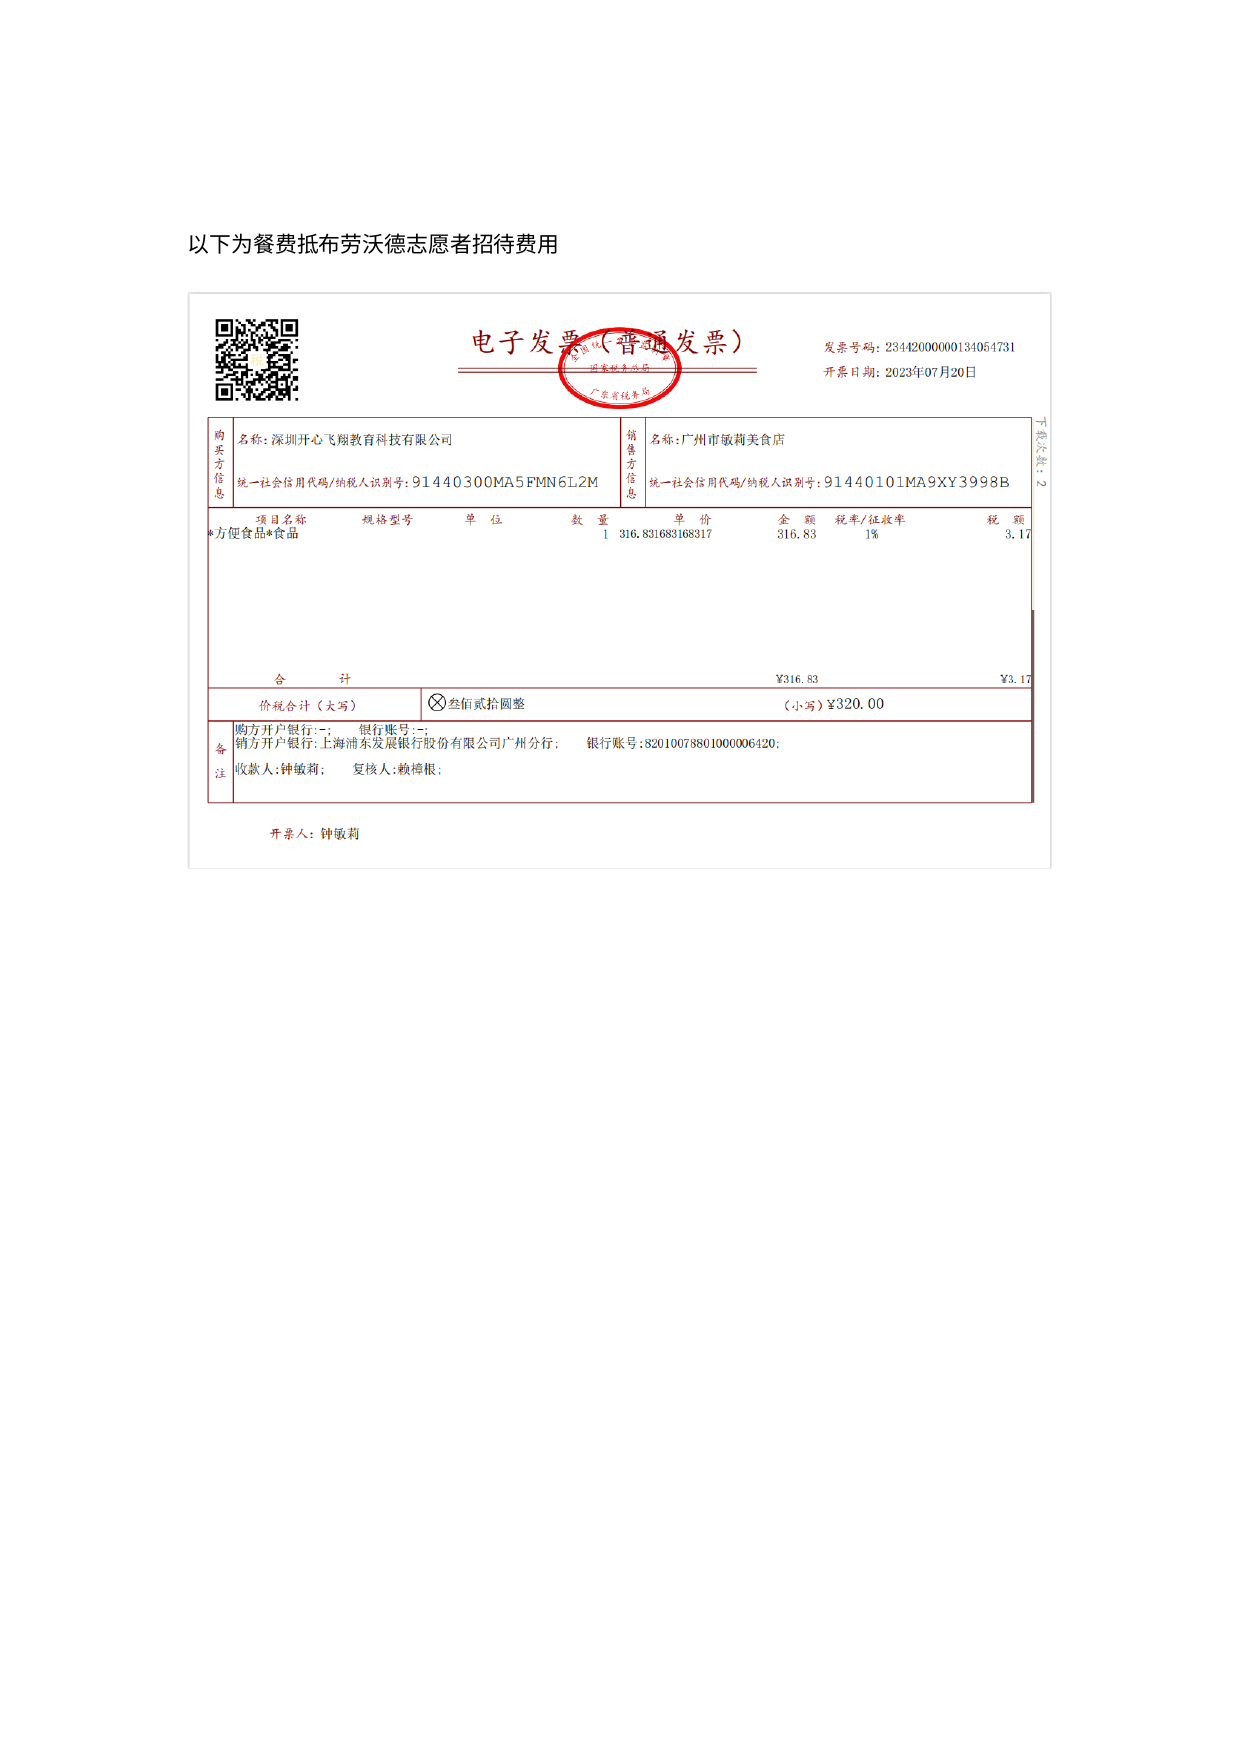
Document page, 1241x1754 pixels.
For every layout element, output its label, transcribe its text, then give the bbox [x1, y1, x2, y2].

picture [187, 292, 1052, 869]
text 以下为餐费抵布劳沃德志愿者招待费用 [187, 227, 1053, 259]
